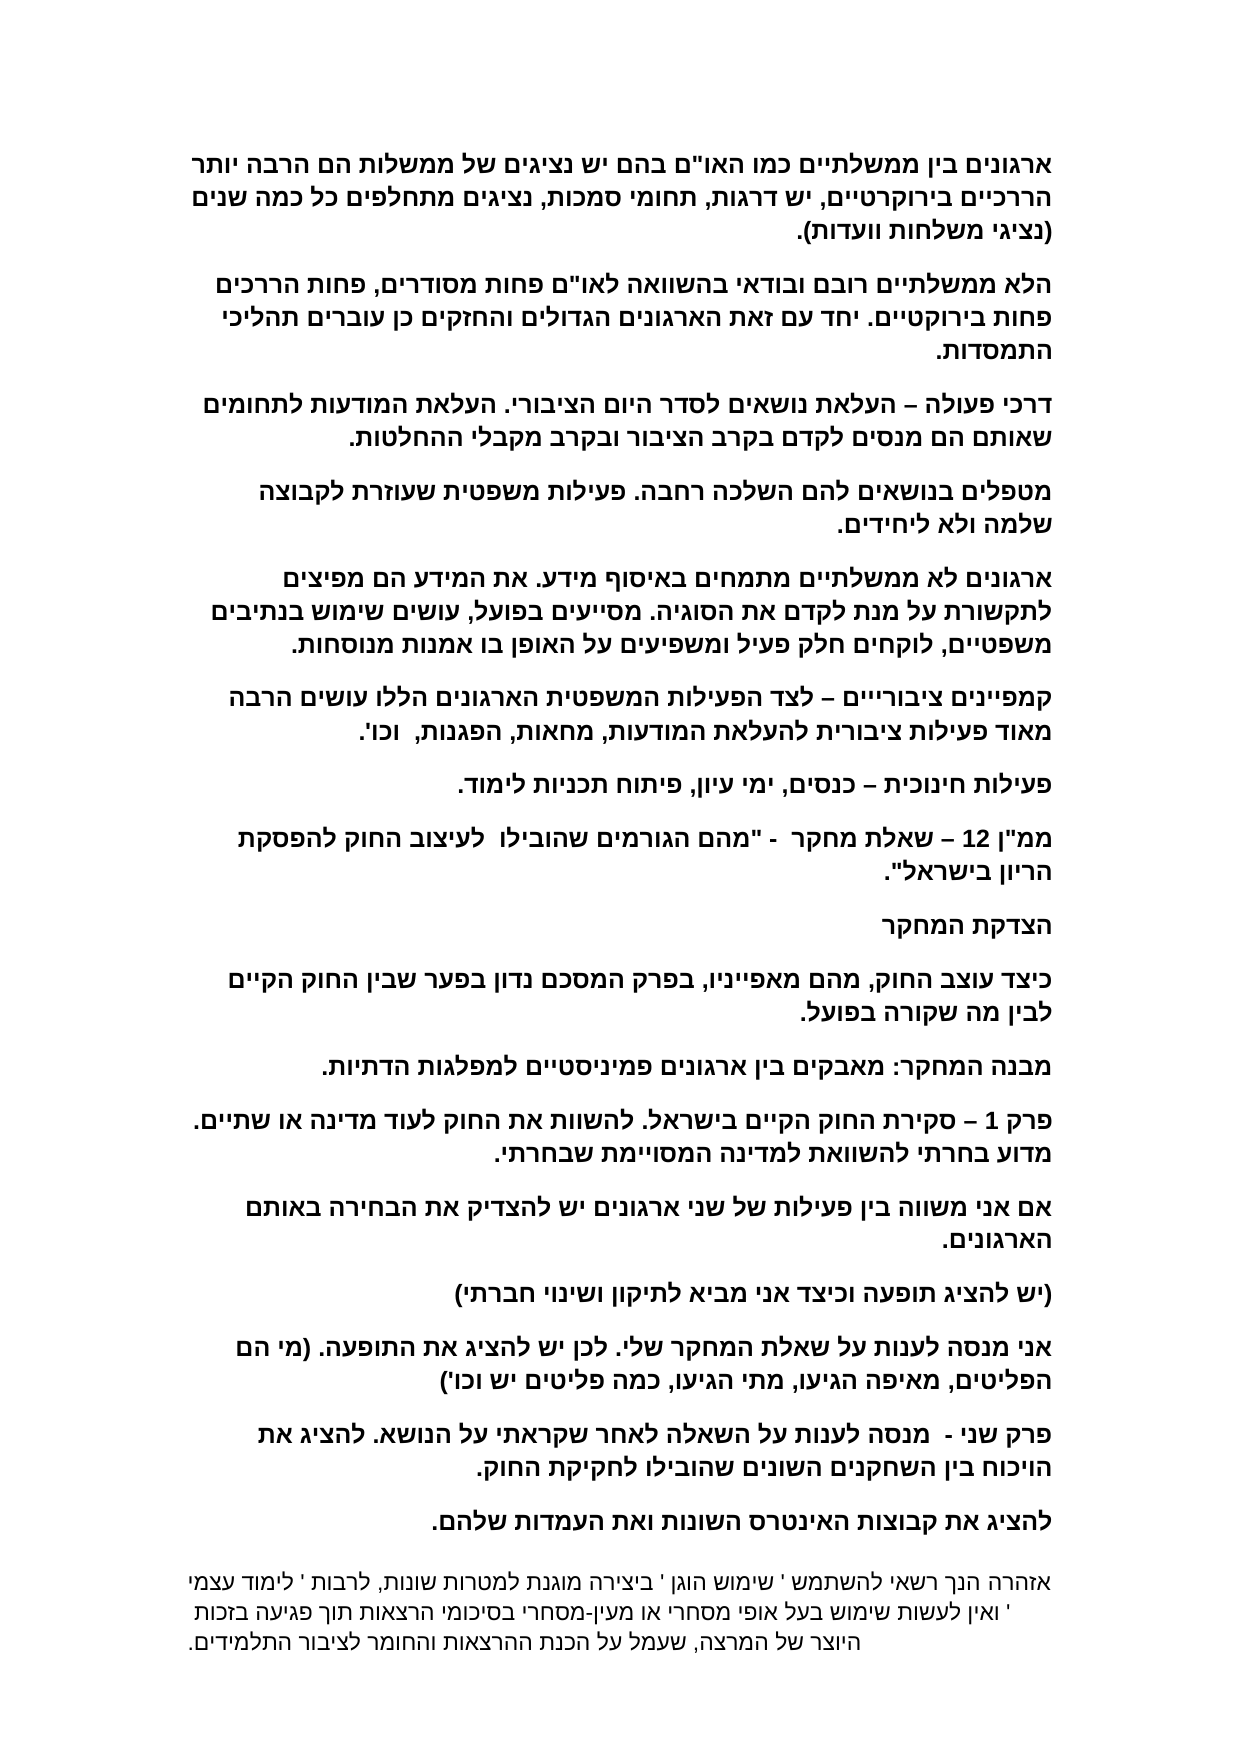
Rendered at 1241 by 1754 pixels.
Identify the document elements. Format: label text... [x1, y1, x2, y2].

text אם אני משווה בין פעילות של שני ארגונים יש להצדיק את הבחירה באותם הארגונים. [187, 1192, 1053, 1254]
text פרק שני - מנסה לענות על השאלה לאחר שקראתי על הנושא. להציג את הויכוח בין השחקנים השונים שהובילו לחקיקת החוק. [187, 1420, 1053, 1482]
text להציג את קבוצות האינטרס השונות ואת העמדות שלהם. [187, 1507, 1053, 1536]
text דרכי פעולה – העלאת נושאים לסדר היום הציבורי. העלאת המודעות לתחומים שאותם הם מנסים לקדם בקרב הציבור ובקרב מקבלי ההחלטות. [187, 390, 1053, 452]
text קמפיינים ציבורייים – לצד הפעילות המשפטית הארגונים הללו עושים הרבה מאוד פעילות ציבורית להעלאת המודעות, מחאות, הפגנות, וכו'. [187, 683, 1053, 745]
text (יש להציג תופעה וכיצד אני מביא לתיקון ושינוי חברתי) [187, 1279, 1053, 1308]
text פרק 1 – סקירת החוק הקיים בישראל. להשוות את החוק לעוד מדינה או שתיים. מדוע בחרתי להשוואת למדינה המסויימת שבחרתי. [187, 1106, 1053, 1167]
text מטפלים בנושאים להם השלכה רחבה. פעילות משפטית שעוזרת לקבוצה שלמה ולא ליחידים. [187, 477, 1053, 538]
text כיצד עוצב החוק, מהם מאפייניו, בפרק המסכם נדון בפער שבין החוק הקיים לבין מה שקורה בפועל. [187, 965, 1053, 1027]
text הצדקת המחקר [187, 911, 1053, 940]
text מבנה המחקר: מאבקים בין ארגונים פמיניסטיים למפלגות הדתיות. [187, 1052, 1053, 1081]
text אני מנסה לענות על שאלת המחקר שלי. לכן יש להציג את התופעה. (מי הם הפליטים, מאיפה הגיעו, מתי הגיעו, כמה פליטים יש וכו') [187, 1333, 1053, 1395]
text ממ"ן 12 – שאלת מחקר - "מהם הגורמים שהובילו לעיצוב החוק להפסקת הריון בישראל". [187, 824, 1053, 886]
text הלא ממשלתיים רובם ובודאי בהשוואה לאו"ם פחות מסודרים, פחות הררכים פחות בירוקטיים. יחד עם זאת הארגונים הגדולים והחזקים כן עוברים תהליכי התמסדות. [187, 270, 1053, 365]
text פעילות חינוכית – כנסים, ימי עיון, פיתוח תכניות לימוד. [187, 770, 1053, 799]
text ארגונים בין ממשלתיים כמו האו"ם בהם יש נציגים של ממשלות הם הרבה יותר הררכיים בירוקרטיים, יש דרגות, תחומי סמכות, נציגים מתחלפים כל כמה שנים (נציגי משלחות וועדות). [187, 150, 1053, 245]
text ארגונים לא ממשלתיים מתמחים באיסוף מידע. את המידע הם מפיצים לתקשורת על מנת לקדם את הסוגיה. מסייעים בפועל, עושים שימוש בנתיבים משפטיים, לוקחים חלק פעיל ומשפיעים על האופן בו אמנות מנוסחות. [187, 563, 1053, 658]
